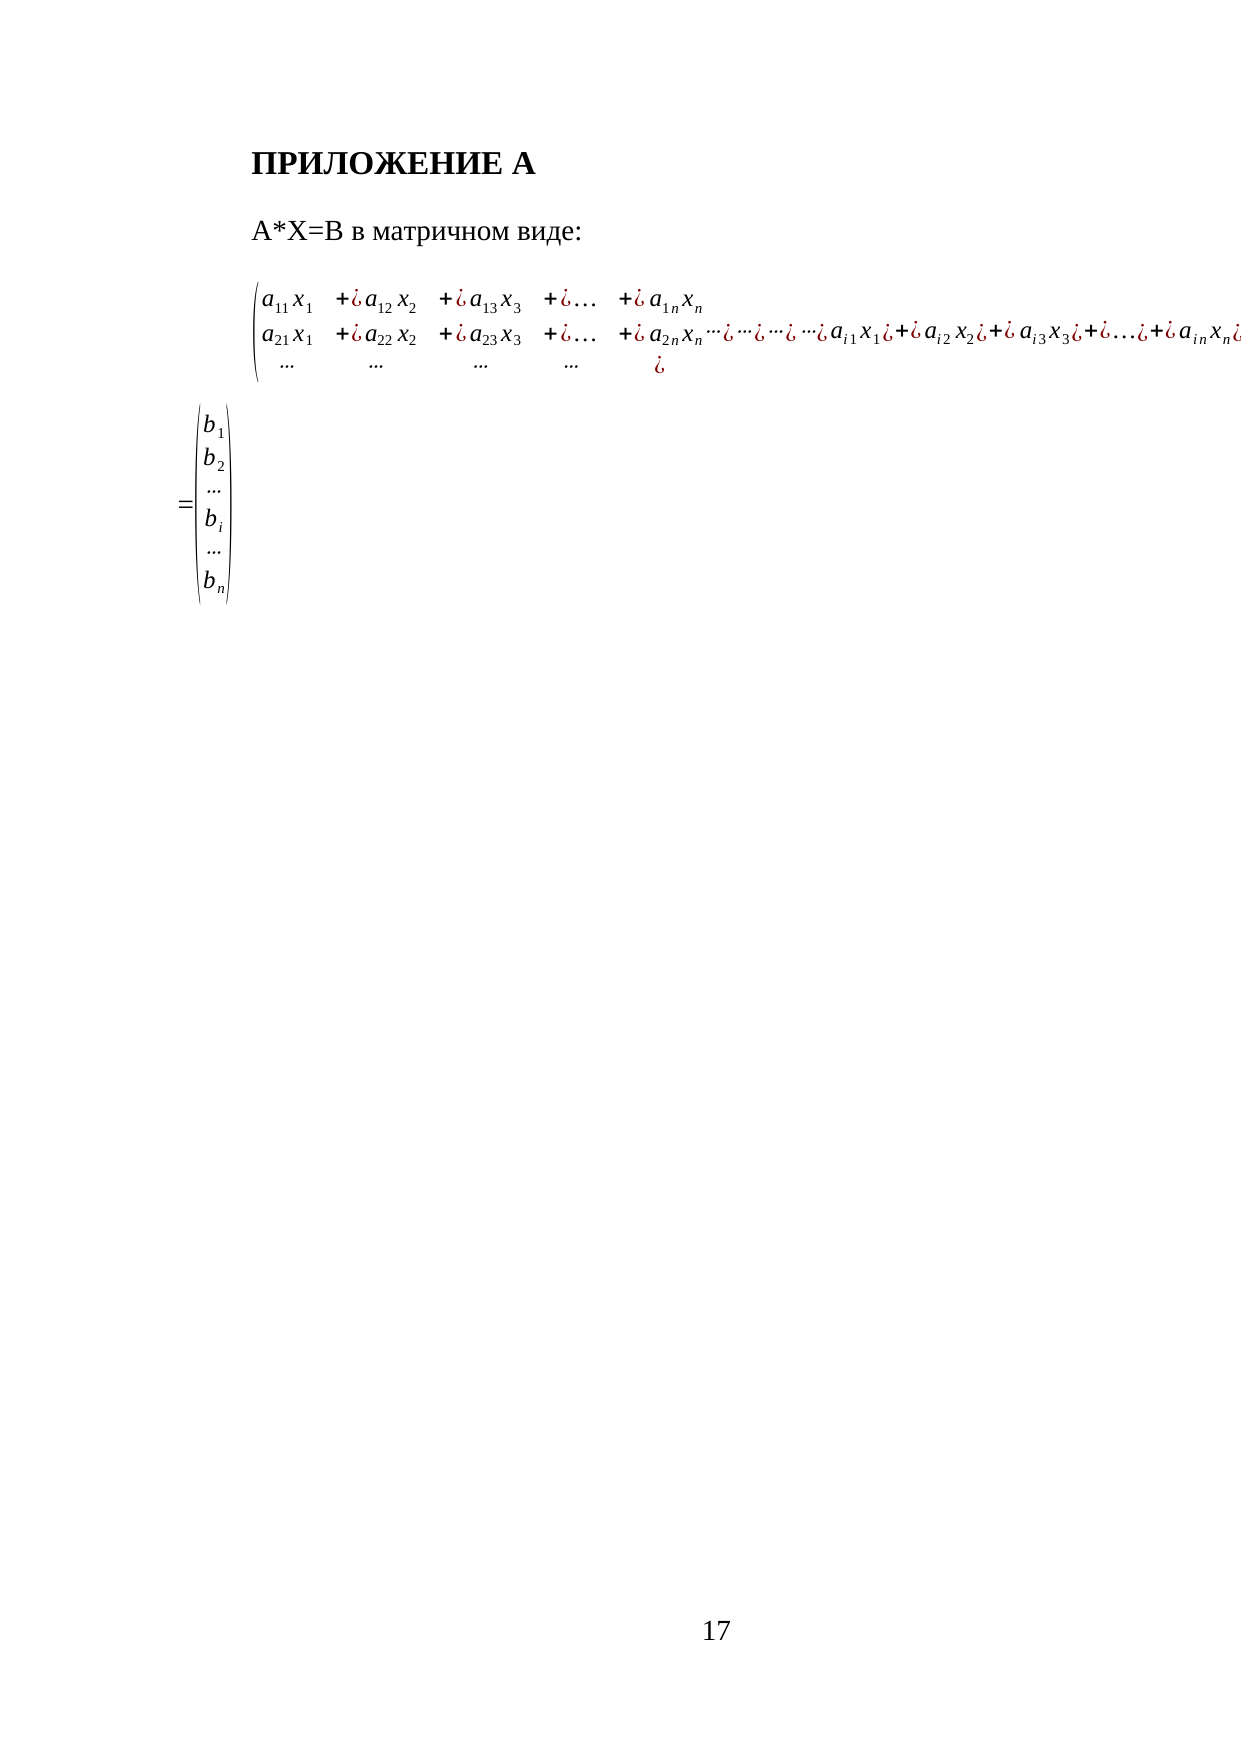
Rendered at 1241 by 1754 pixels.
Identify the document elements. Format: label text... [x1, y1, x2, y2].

subtitle ПРИЛОЖЕНИЕ А [177, 143, 1181, 181]
text = [177, 280, 1181, 607]
text A*X=B в матричном виде: [177, 213, 1181, 247]
